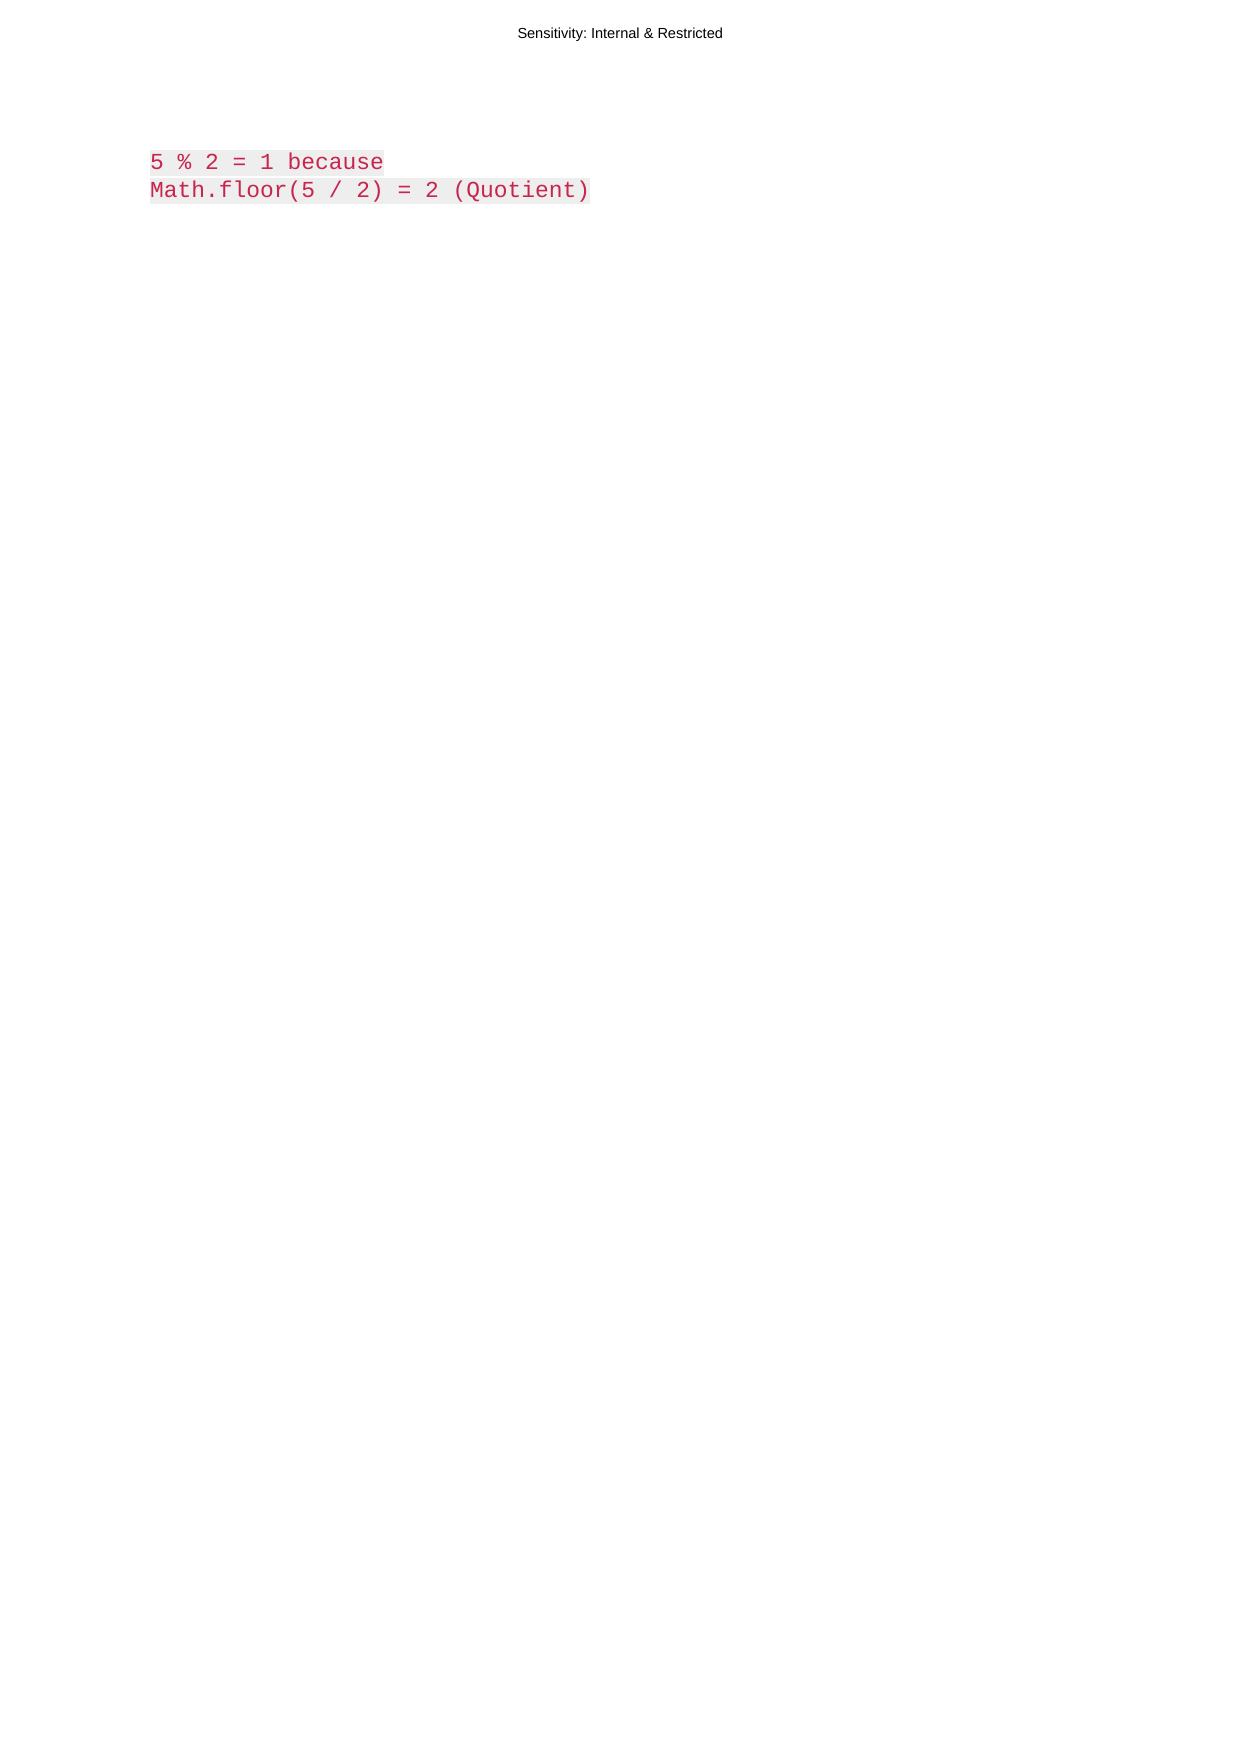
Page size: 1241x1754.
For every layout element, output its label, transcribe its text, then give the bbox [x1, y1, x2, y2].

text 5 % 2 = 1 because Math.floor(5 / 2) = 2 (Quotient) [150, 150, 1090, 204]
